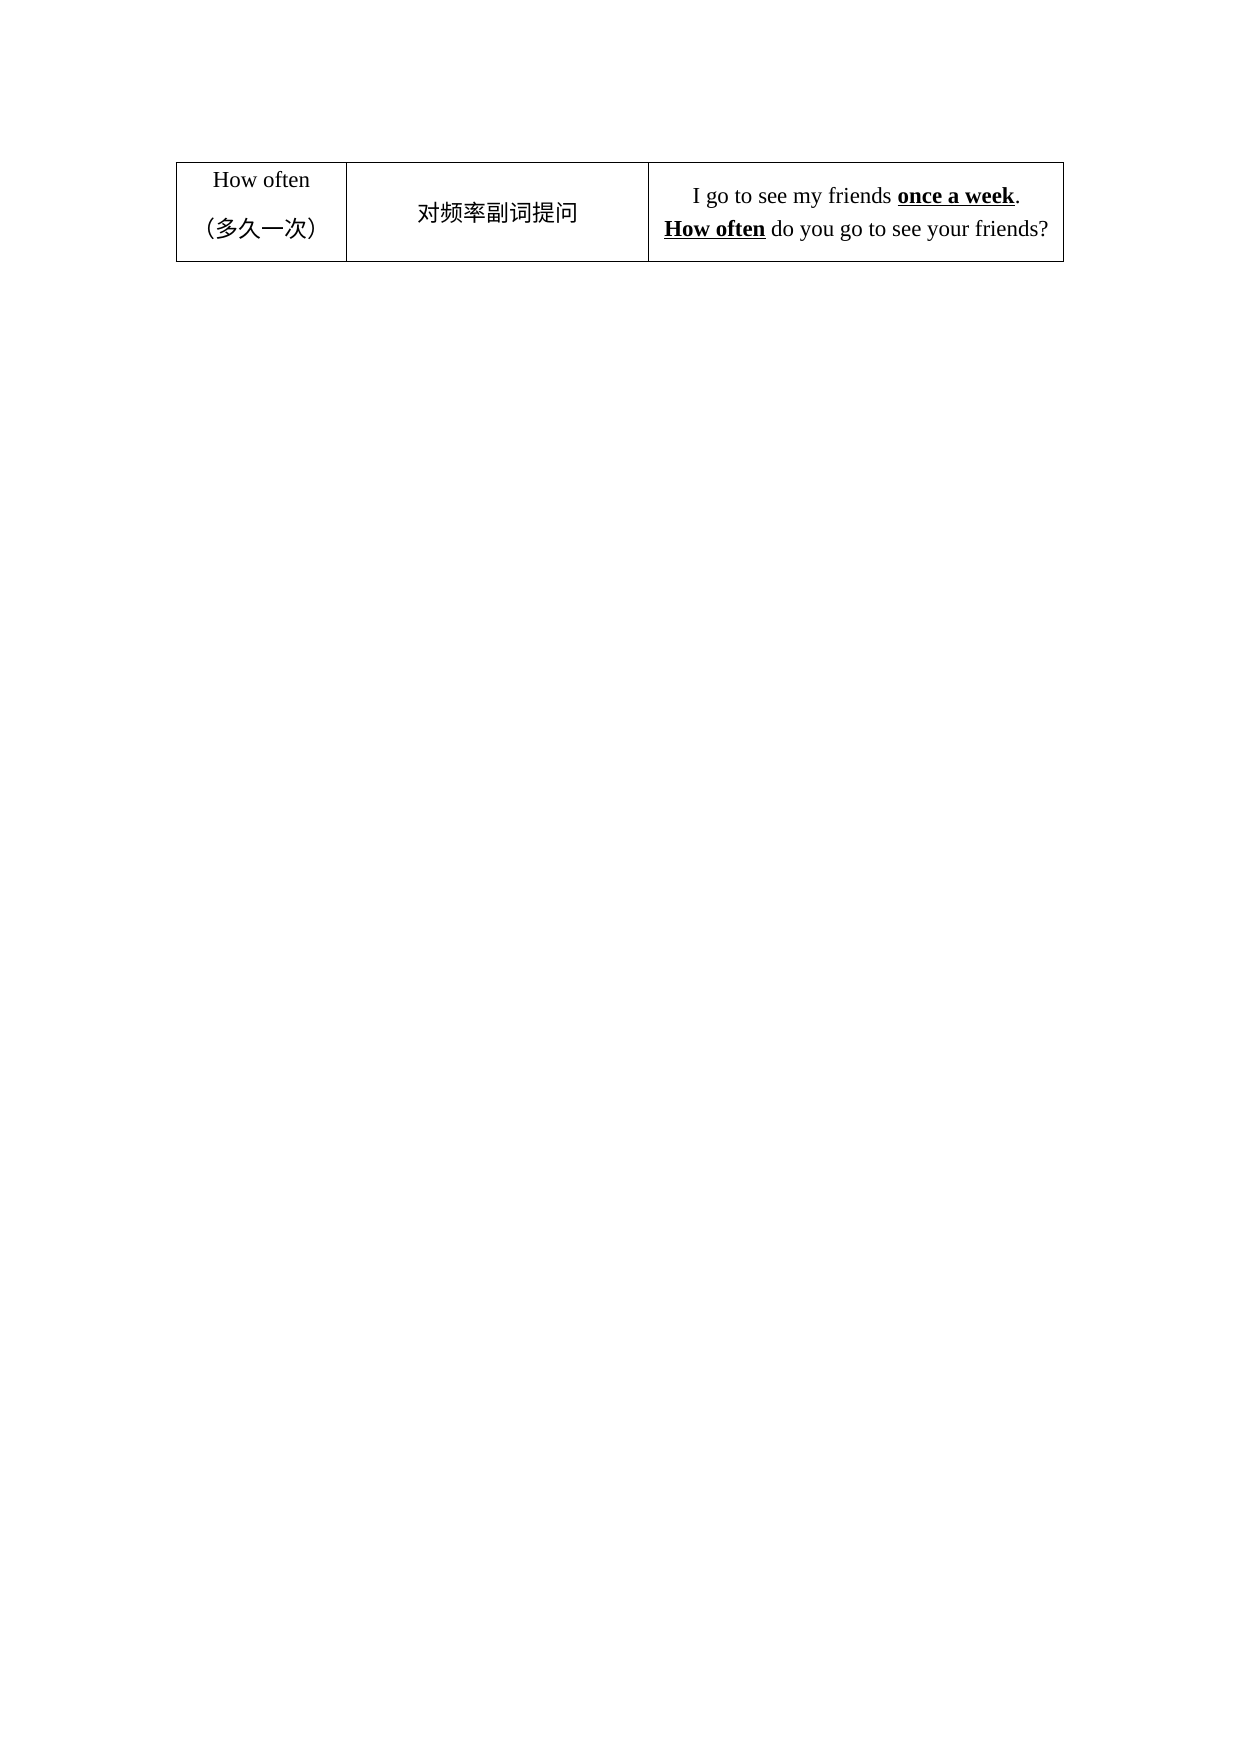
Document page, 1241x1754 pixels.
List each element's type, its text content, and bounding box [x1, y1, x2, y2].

table_cell I go to see my friends once a week. How often do you go to see your friends? [649, 163, 1063, 261]
table_cell 对频率副词提问 [347, 163, 648, 261]
table_cell How often （多久一次） [177, 163, 346, 261]
